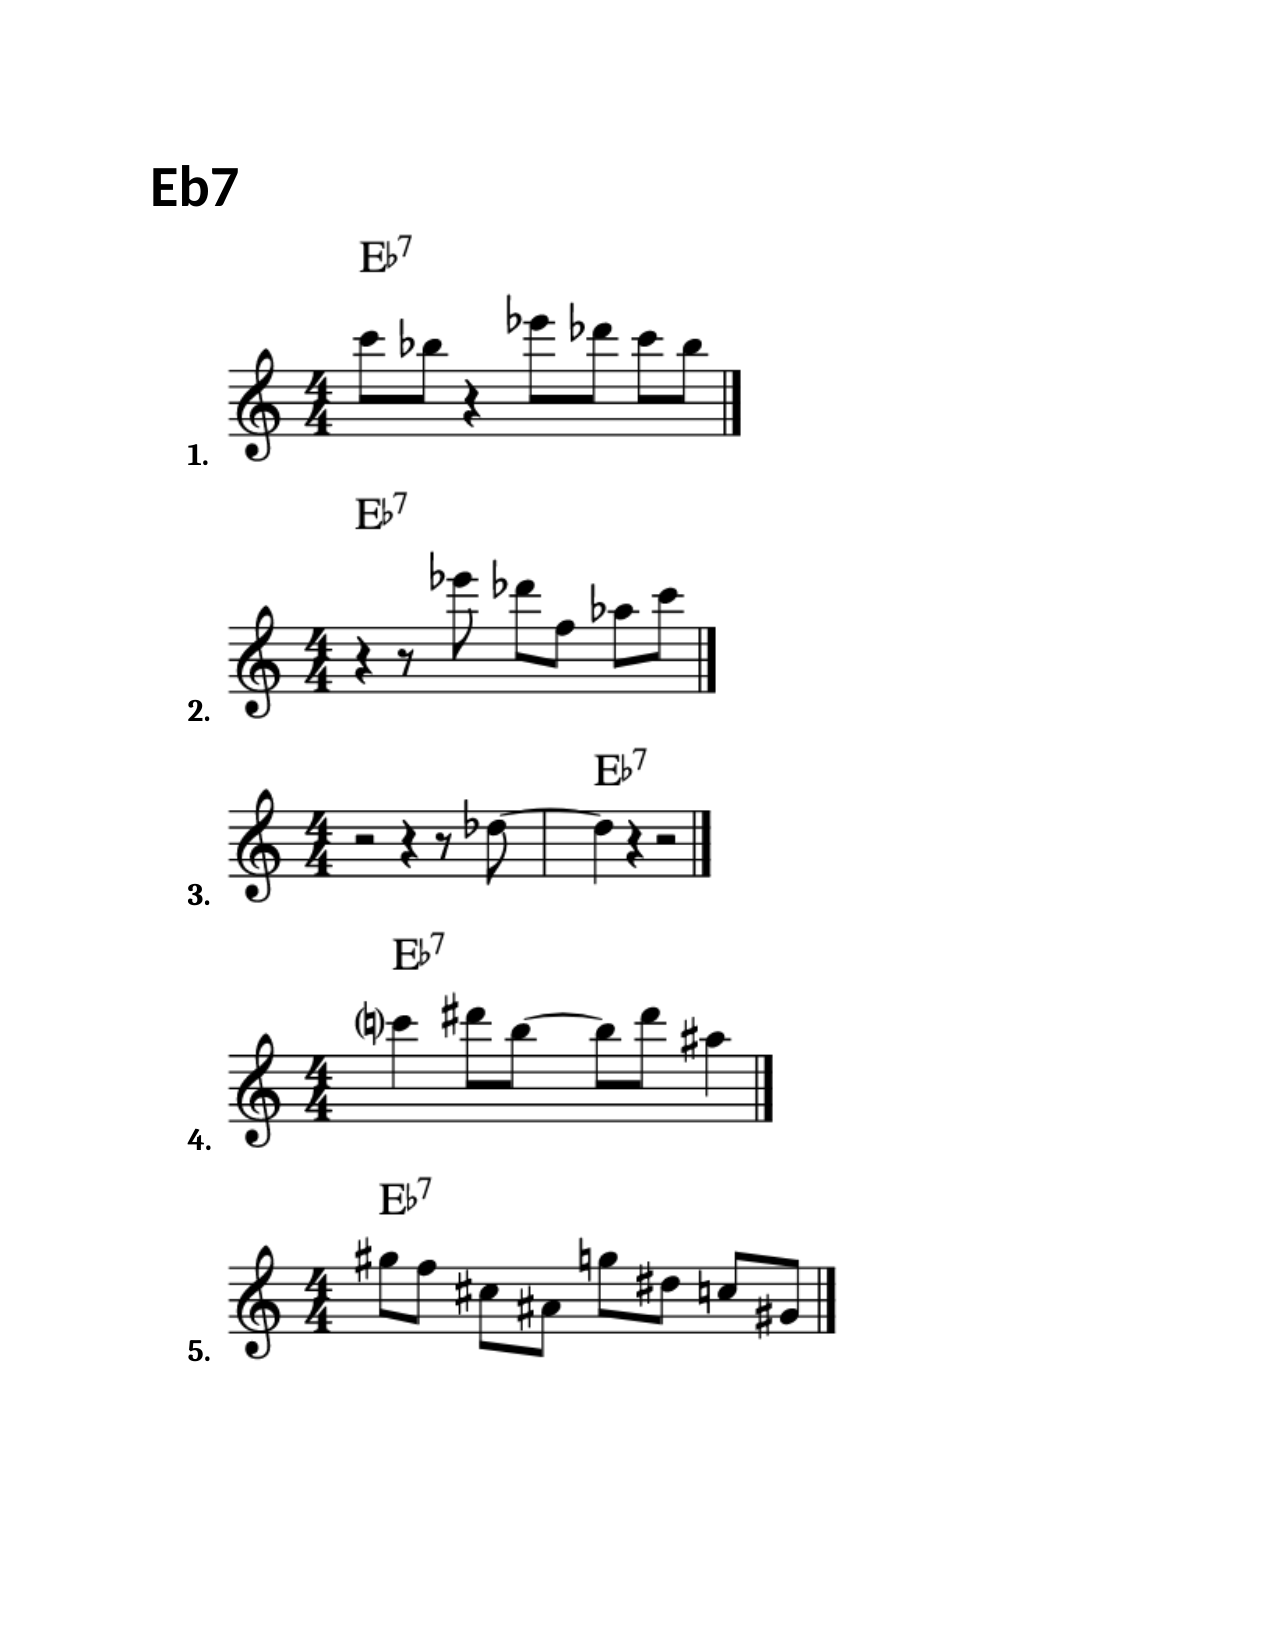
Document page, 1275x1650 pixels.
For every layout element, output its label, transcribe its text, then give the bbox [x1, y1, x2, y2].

text Eb7 [150, 150, 1125, 221]
picture [225, 735, 713, 906]
picture [225, 1163, 838, 1362]
picture [225, 478, 719, 722]
picture [225, 918, 775, 1151]
picture [225, 221, 744, 465]
